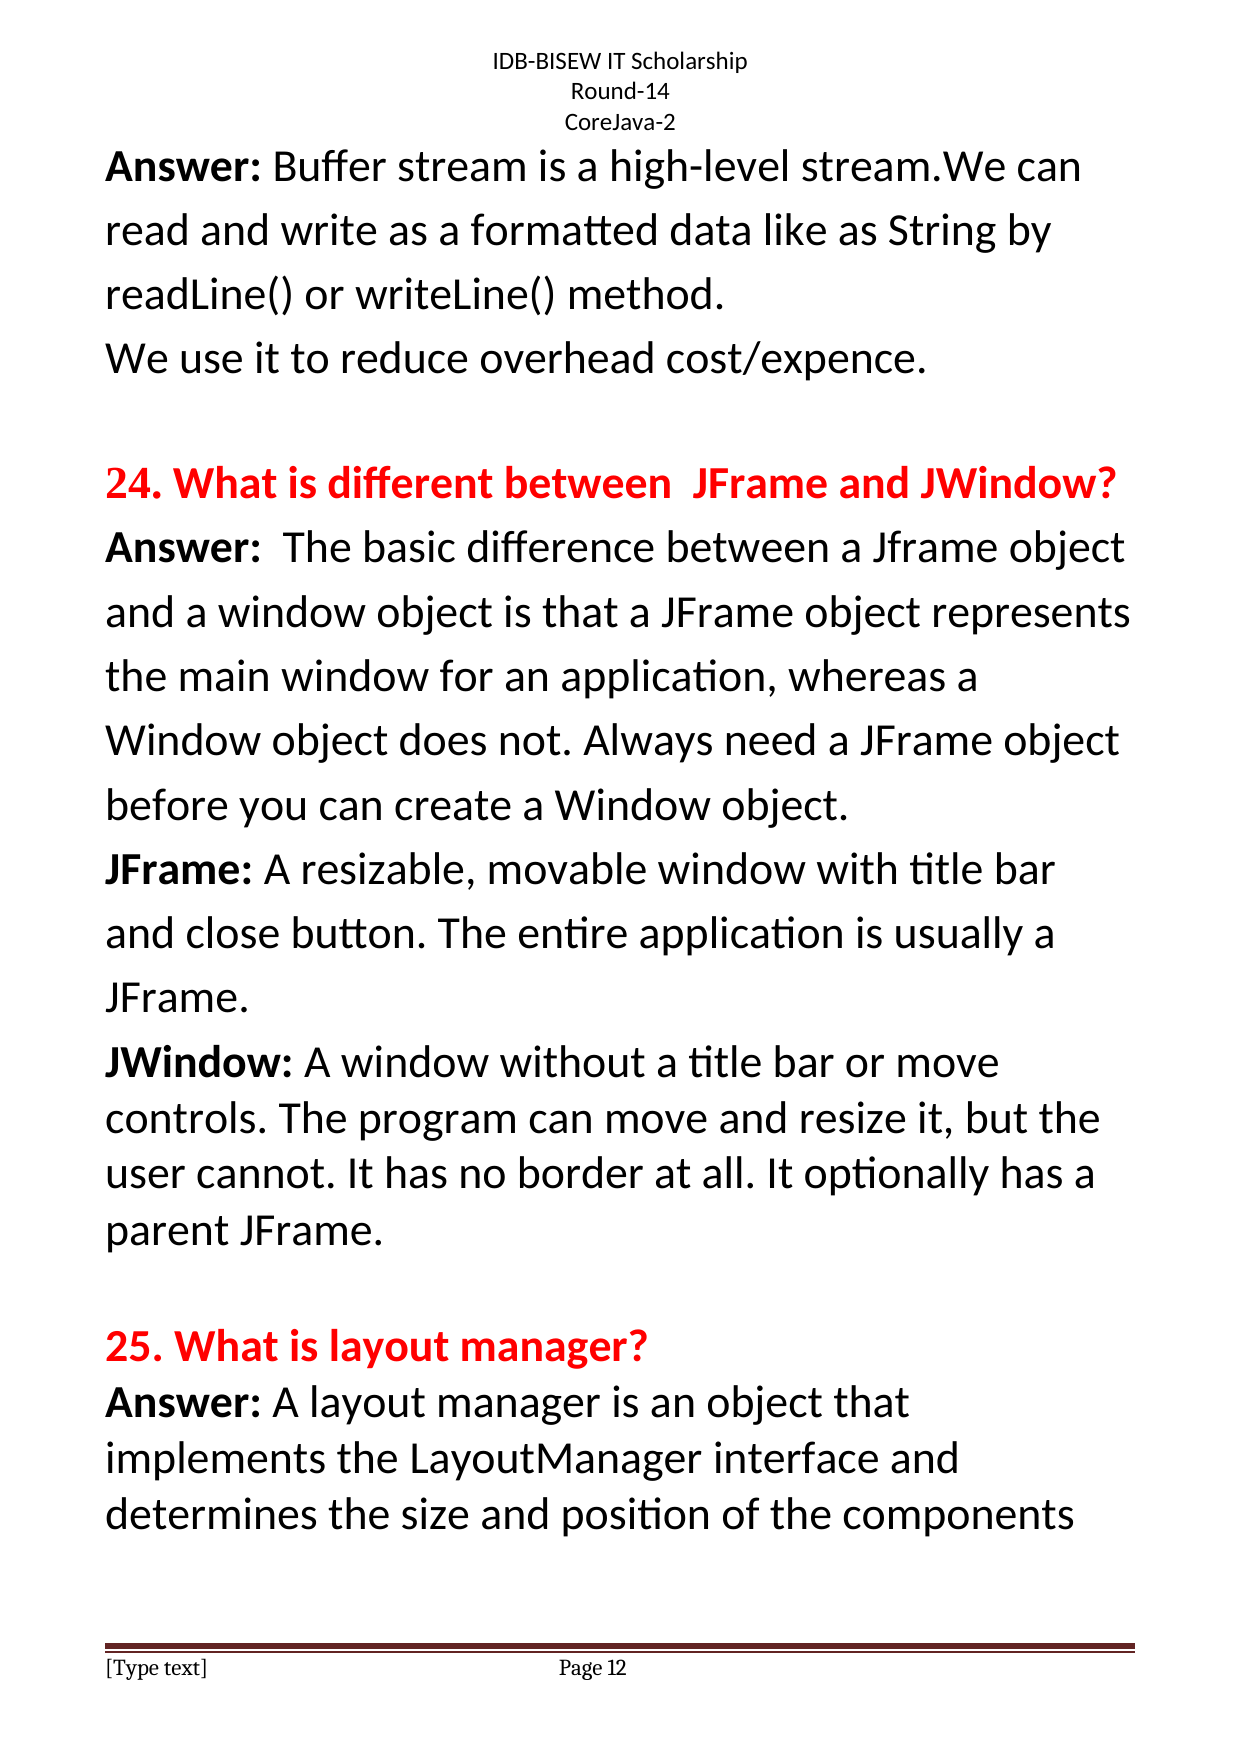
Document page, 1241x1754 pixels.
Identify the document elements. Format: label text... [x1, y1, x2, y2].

text JFrame: A resizable, movable window with title bar and close button. The entire application is usually a JFrame. [105, 840, 1135, 1024]
text Answer: The basic difference between a Jframe object and a window object is that a JFrame object represents the main window for an application, whereas a Window object does not. Always need a JFrame object before you can create a Window object. [105, 518, 1135, 831]
text Answer: Buffer stream is a high-level stream.We can read and write as a formatted data like as String by readLine() or writeLine() method. [105, 137, 1135, 321]
text 24. What is different between JFrame and JWindow? [105, 454, 1135, 510]
text JWindow: A window without a title bar or move controls. The program can move and resize it, but the user cannot. It has no border at all. It optionally has a parent JFrame. [105, 1033, 1135, 1256]
text 25. What is layout manager? [105, 1317, 1135, 1373]
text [105, 1373, 1135, 1541]
text We use it to reduce overhead cost/expence. [105, 329, 1135, 385]
